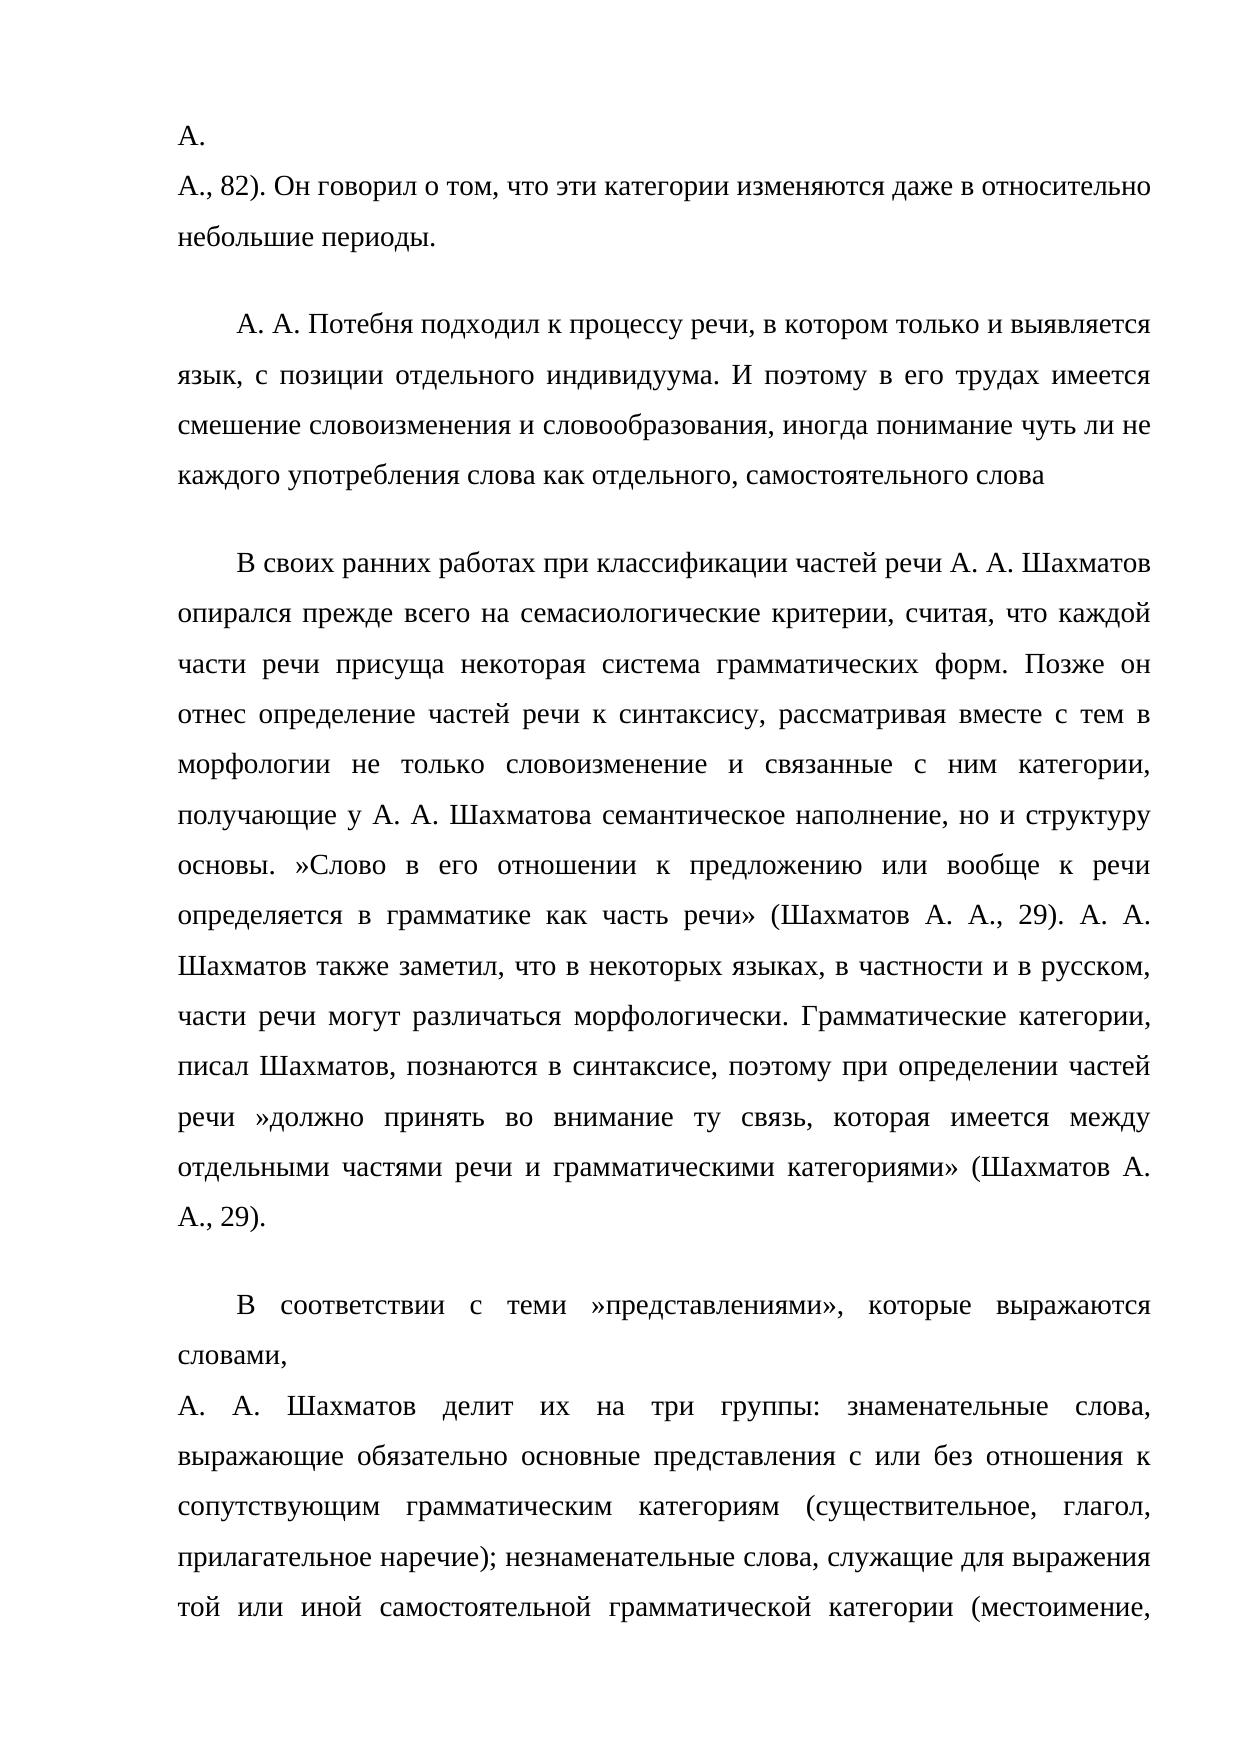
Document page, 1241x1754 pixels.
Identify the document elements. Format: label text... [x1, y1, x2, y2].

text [177, 118, 1152, 252]
text А. А. Потебня подходил к процессу речи, в котором только и выявляется язык, с позиции отдельного индивидуума. И поэтому в его трудах имеется смешение словоизменения и словообразования, иногда понимание чуть ли не каждого употребления слова как отдельного, самостоятельного слова [177, 307, 1152, 491]
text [177, 1287, 1152, 1623]
text В своих ранних работах при классификации частей речи А. А. Шахматов опирался прежде всего на семасиологические критерии, считая, что каждой части речи присуща некоторая система грамматических форм. Позже он отнес определение частей речи к синтаксису, рассматривая вместе с тем в морфологии не только словоизменение и связанные с ним категории, получающие у А. А. Шахматова семантическое наполнение, но и структуру основы. »Слово в его отношении к предложению или вообще к речи определяется в грамматике как часть речи» (Шахматов А. А., 29). А. А. Шахматов также заметил, что в некоторых языках, в частности и в русском, части речи могут различаться морфологически. Грамматические категории, писал Шахматов, познаются в синтаксисе, поэтому при определении частей речи »должно принять во внимание ту связь, которая имеется между отдельными частями речи и грамматическими категориями» (Шахматов А. А., 29). [177, 545, 1152, 1233]
